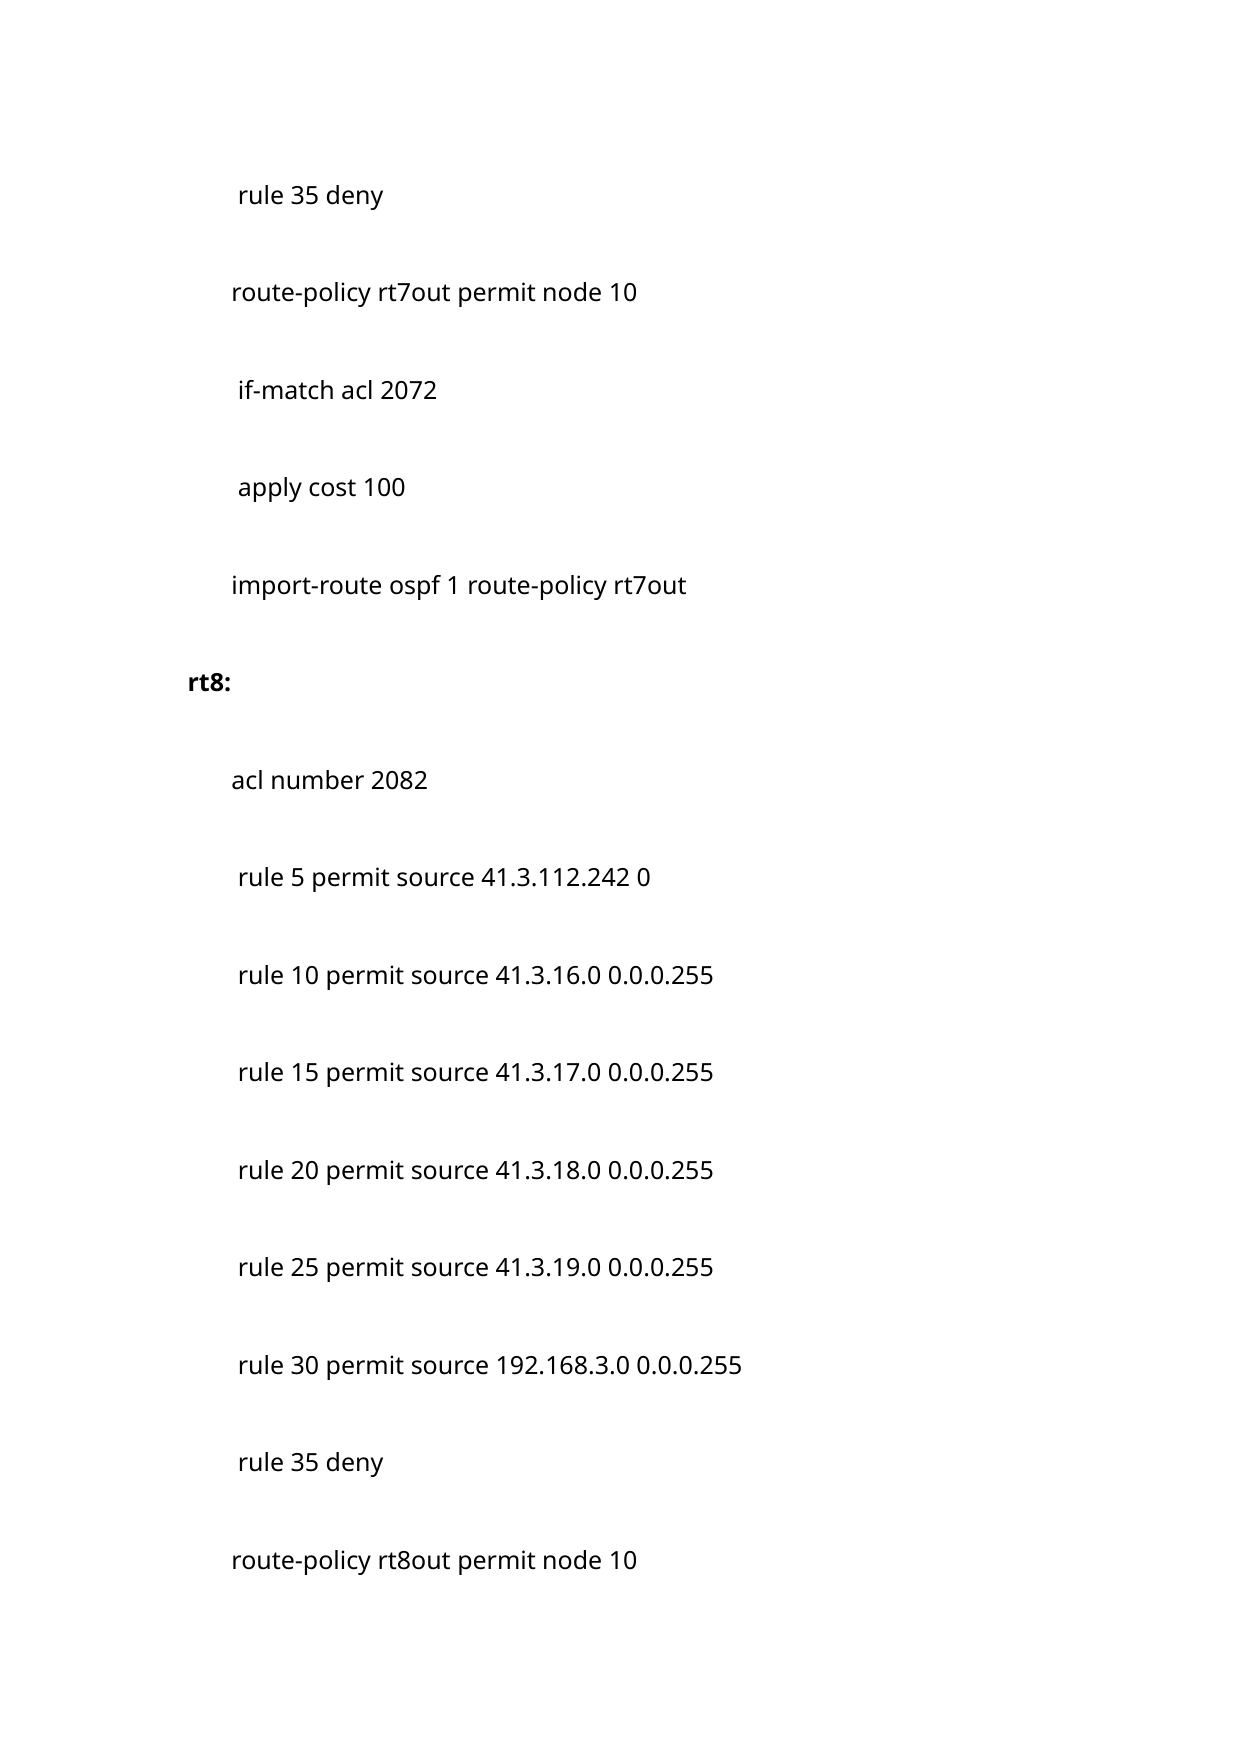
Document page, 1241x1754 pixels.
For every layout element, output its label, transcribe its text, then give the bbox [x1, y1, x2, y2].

text rule 5 permit source 41.3.112.242 0 [187, 844, 1053, 909]
text rule 20 permit source 41.3.18.0 0.0.0.255 [187, 1137, 1053, 1202]
text rule 15 permit source 41.3.17.0 0.0.0.255 [187, 1039, 1053, 1104]
text acl number 2082 [187, 747, 1053, 812]
text import-route ospf 1 route-policy rt7out [187, 552, 1053, 617]
text rule 10 permit source 41.3.16.0 0.0.0.255 [187, 942, 1053, 1007]
text rule 35 deny [187, 1429, 1053, 1494]
text rule 25 permit source 41.3.19.0 0.0.0.255 [187, 1234, 1053, 1299]
text if-match acl 2072 [187, 357, 1053, 422]
text route-policy rt8out permit node 10 [187, 1527, 1053, 1592]
text rule 35 deny [187, 162, 1053, 227]
text rule 30 permit source 192.168.3.0 0.0.0.255 [187, 1332, 1053, 1397]
text route-policy rt7out permit node 10 [187, 259, 1053, 324]
text apply cost 100 [187, 454, 1053, 519]
text rt8: [187, 649, 1053, 714]
